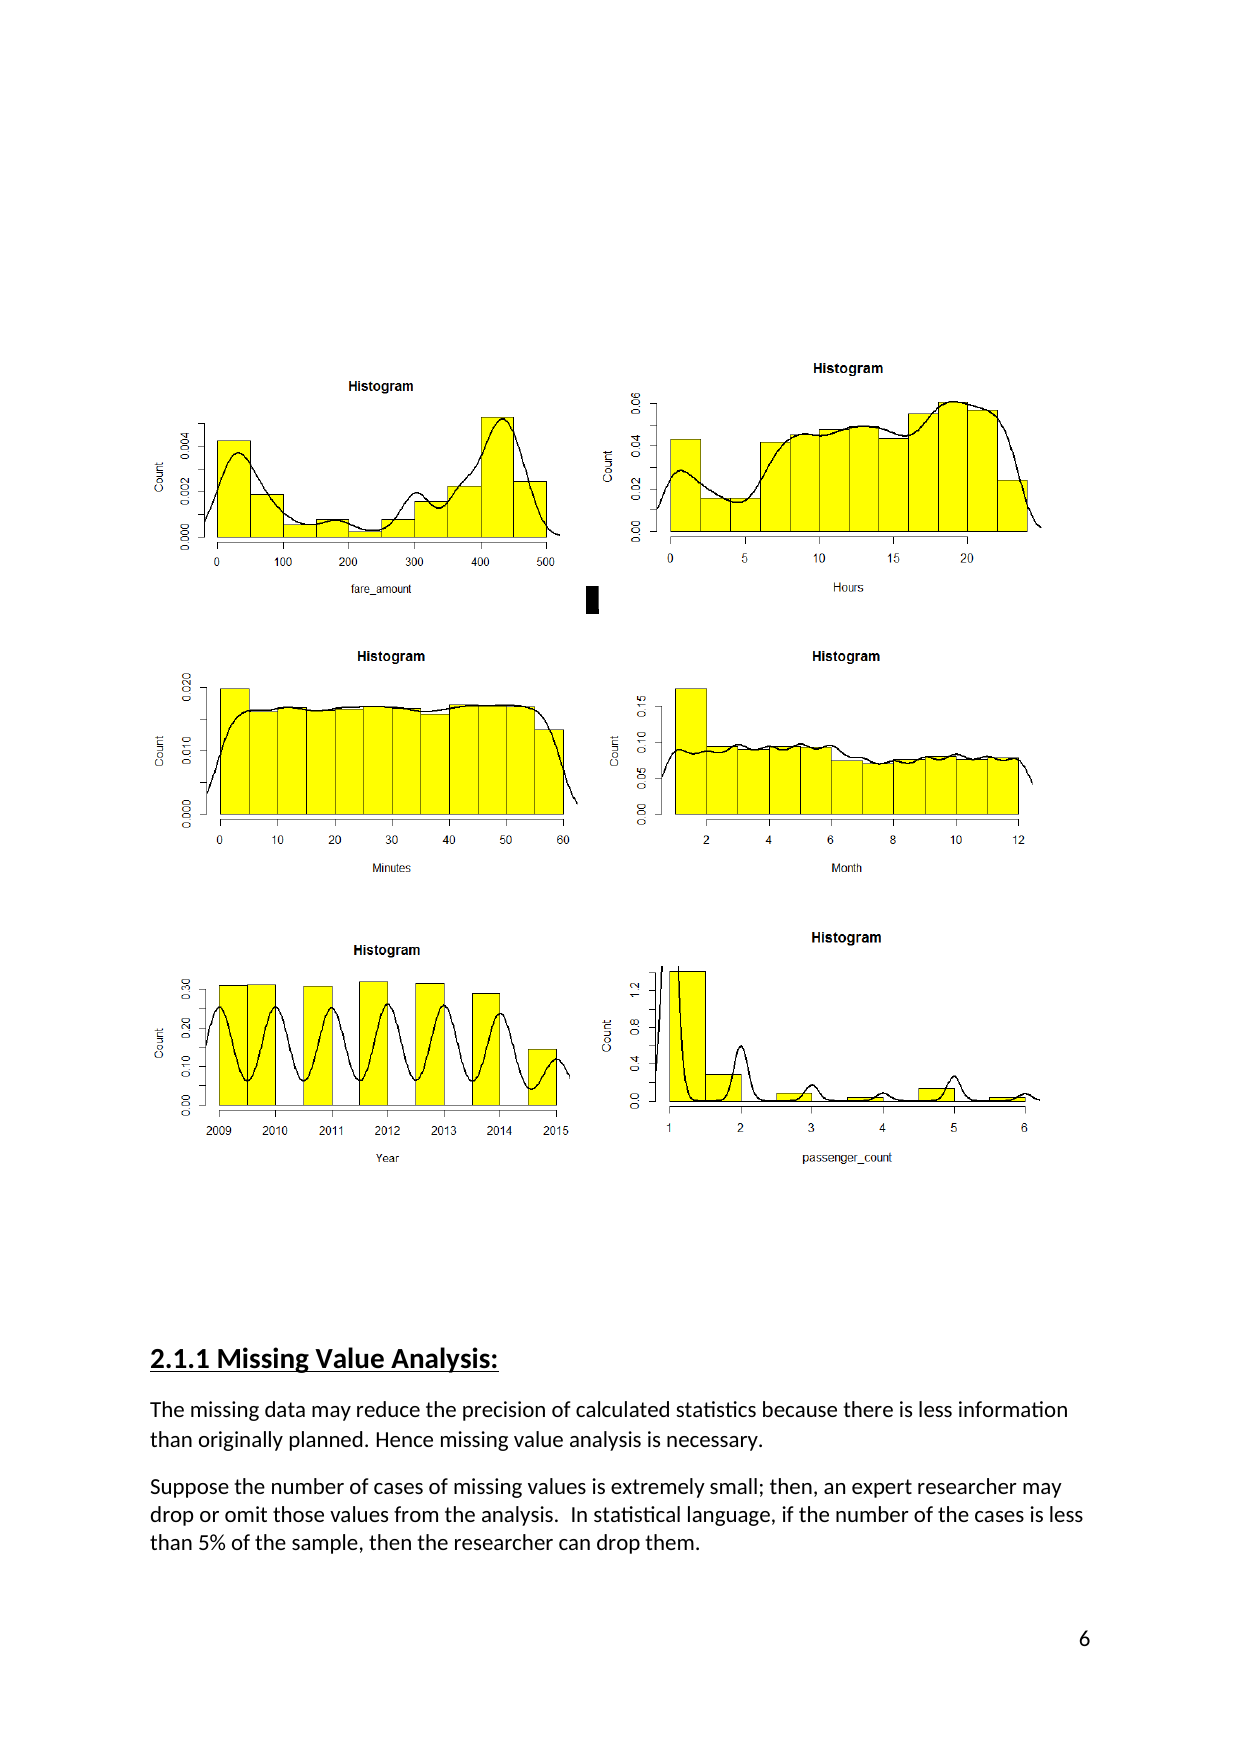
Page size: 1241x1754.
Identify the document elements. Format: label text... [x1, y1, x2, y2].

text The missing data may reduce the precision of calculated statistics because there is less information than originally planned. Hence missing value analysis is necessary. [150, 1395, 1090, 1453]
picture [150, 627, 1061, 889]
picture [150, 907, 1069, 1179]
picture [150, 358, 587, 609]
picture [598, 338, 1071, 609]
text 2.1.1 Missing Value Analysis: [150, 1340, 1090, 1376]
text Suppose the number of cases of missing values is extremely small; then, an expert researcher may drop or omit those values from the analysis. In statistical language, if the number of the cases is less than 5% of the sample, then the researcher can drop them. [150, 1472, 1090, 1556]
